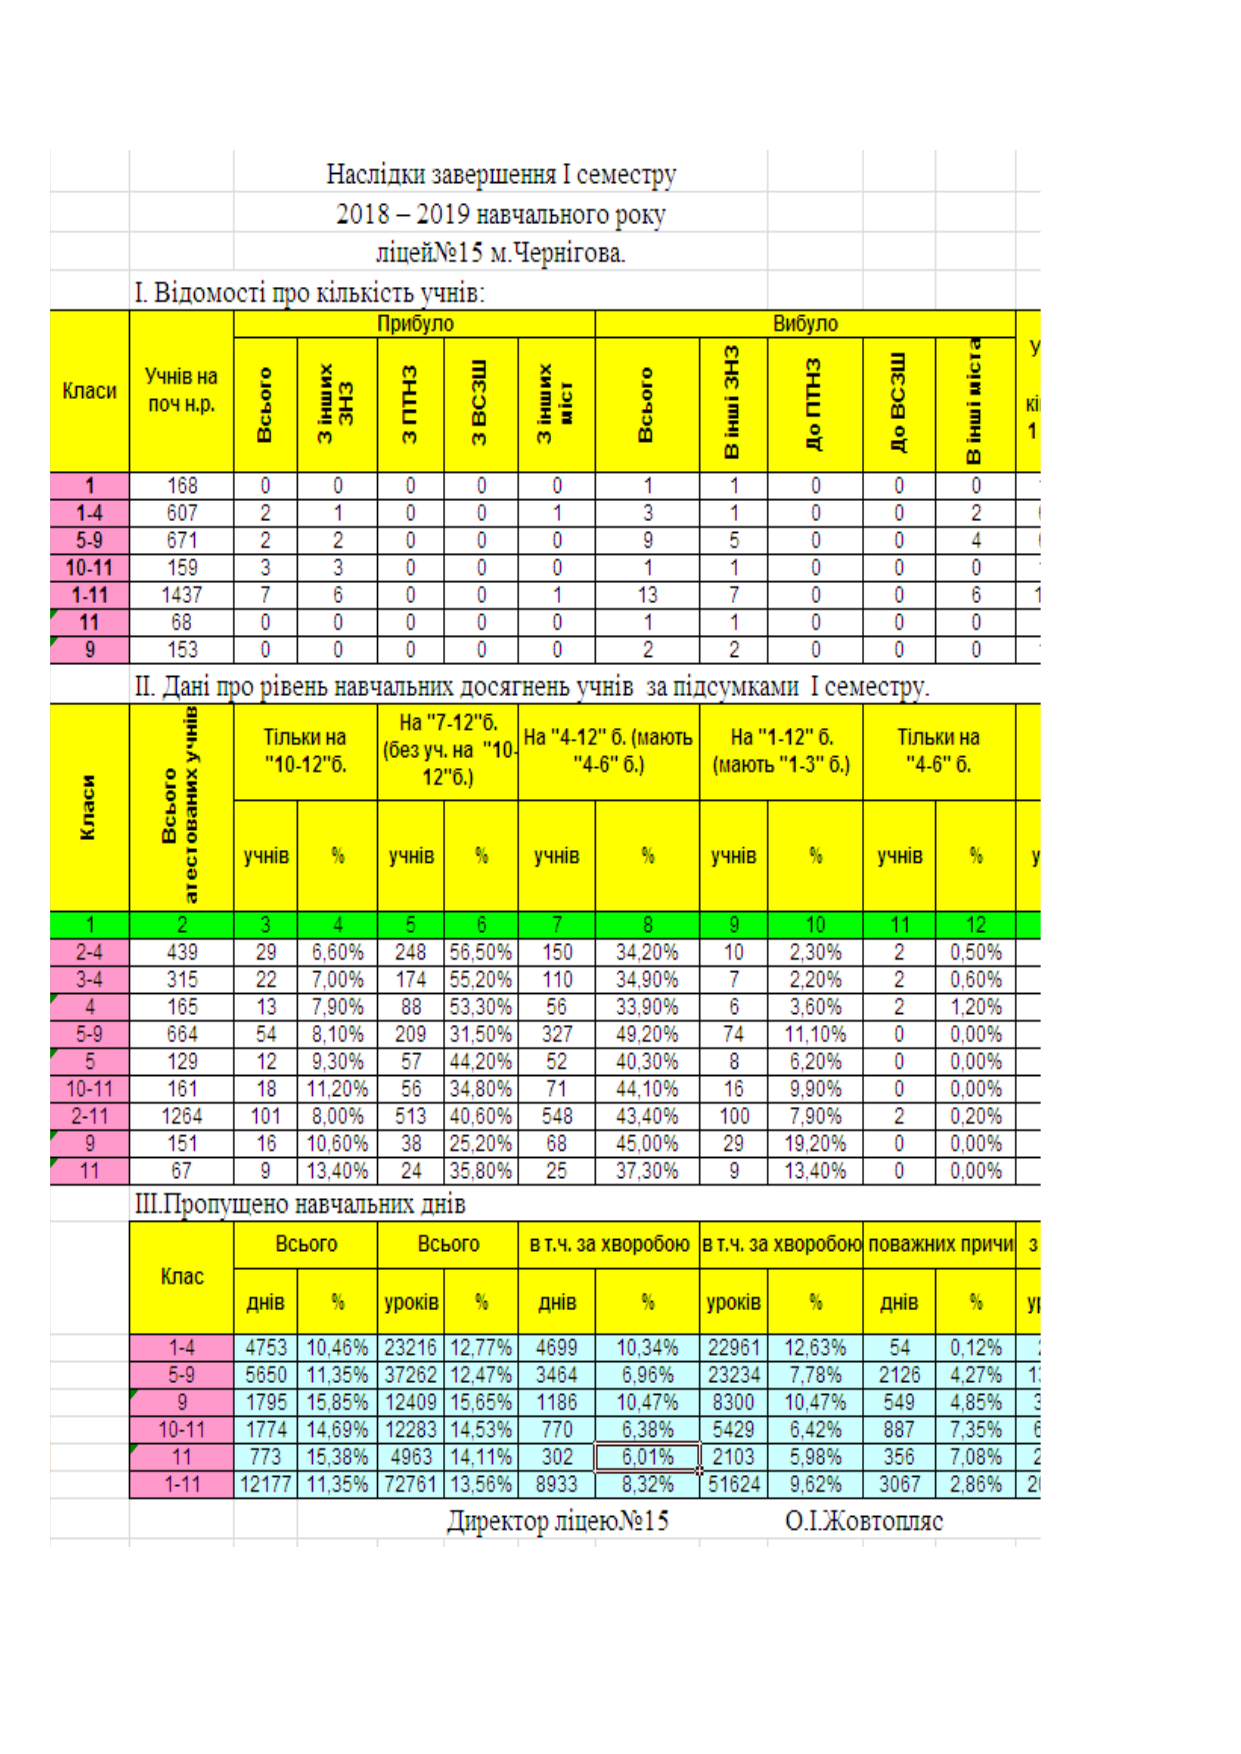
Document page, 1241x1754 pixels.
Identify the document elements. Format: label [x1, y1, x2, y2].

picture [50, 150, 1043, 1547]
